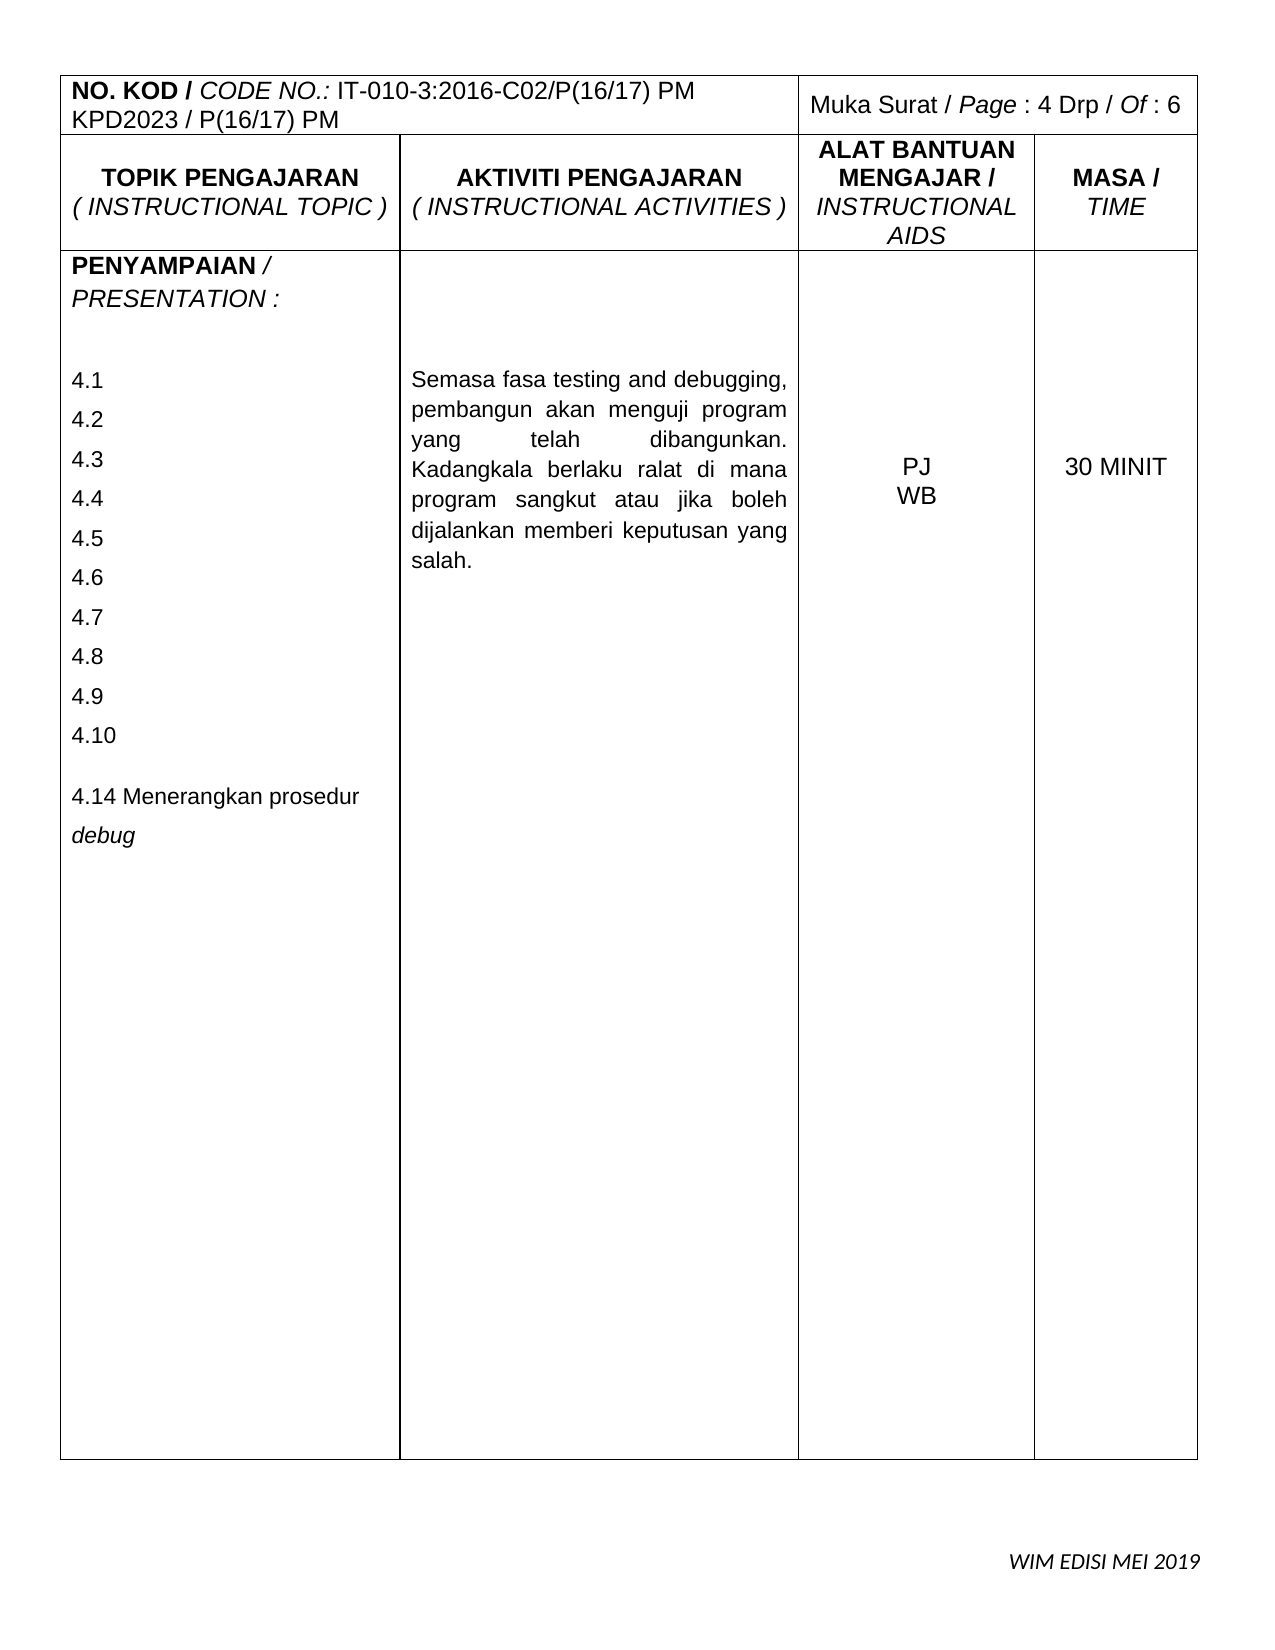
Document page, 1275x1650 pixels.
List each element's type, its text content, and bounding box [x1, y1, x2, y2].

table_cell PENYAMPAIAN / PRESENTATION : 4.14 Menerangkan prosedur debug [61, 251, 399, 1459]
table_cell 30 MINIT [1035, 251, 1197, 1459]
table_header NO. KOD / CODE NO.: IT-010-3:2016-C02/P(16/17) PM KPD2023 / P(16/17) PM [61, 76, 798, 133]
table_cell PJ WB [799, 251, 1034, 1459]
table_header Muka Surat / Page : 4 Drp / Of : 6 [799, 76, 1197, 133]
table_cell AKTIVITI PENGAJARAN ( INSTRUCTIONAL ACTIVITIES ) [401, 135, 798, 249]
table_cell TOPIK PENGAJARAN ( INSTRUCTIONAL TOPIC ) [61, 135, 399, 249]
table_cell MASA / TIME [1035, 135, 1197, 249]
table_cell Semasa fasa testing and debugging, pembangun akan menguji program yang telah dibangunkan. Kadangkala berlaku ralat di mana program sangkut atau jika boleh dijalankan memberi keputusan yang salah. [401, 251, 798, 1459]
table_cell ALAT BANTUAN MENGAJAR / INSTRUCTIONAL AIDS [799, 135, 1034, 249]
